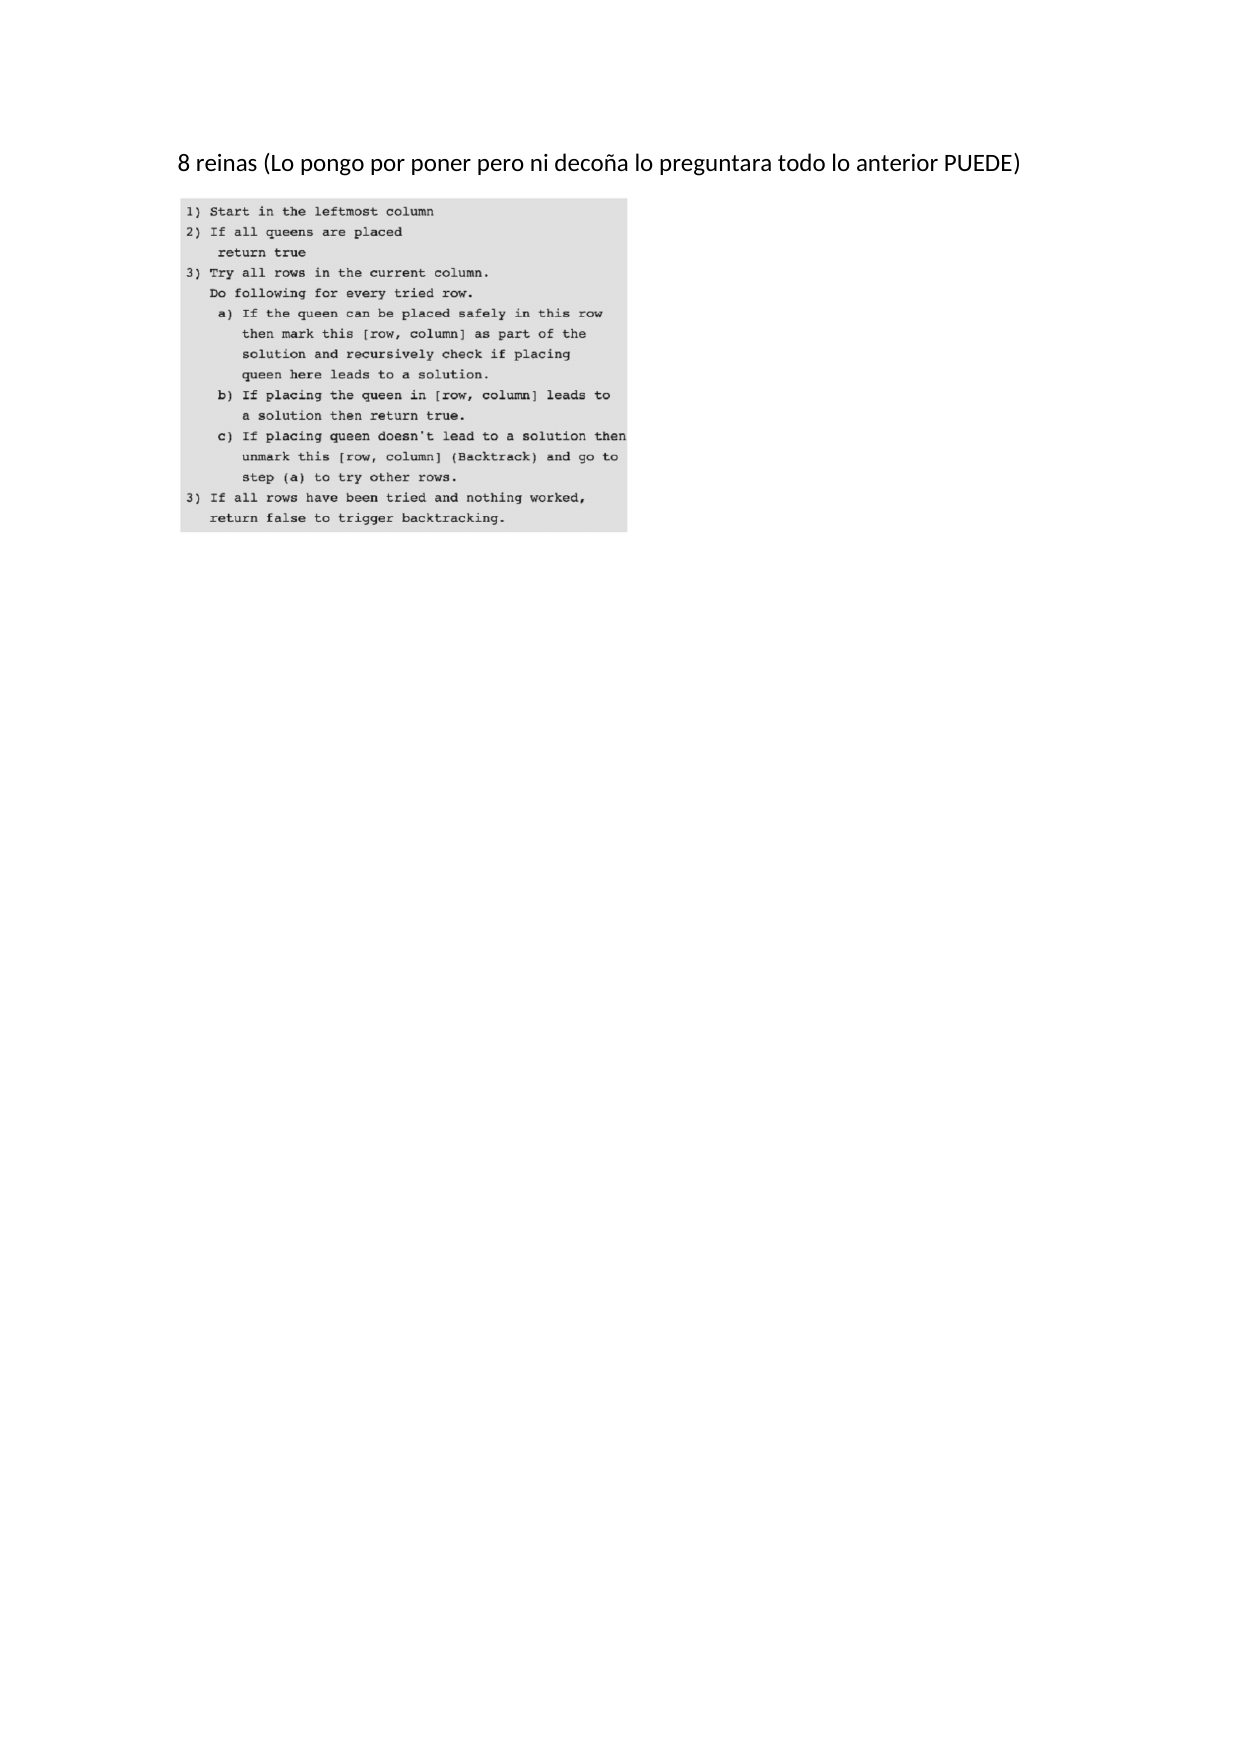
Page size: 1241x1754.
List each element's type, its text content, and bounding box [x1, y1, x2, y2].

picture [177, 197, 628, 535]
text 8 reinas (Lo pongo por poner pero ni decoña lo preguntara todo lo anterior PUEDE) [177, 148, 1063, 178]
